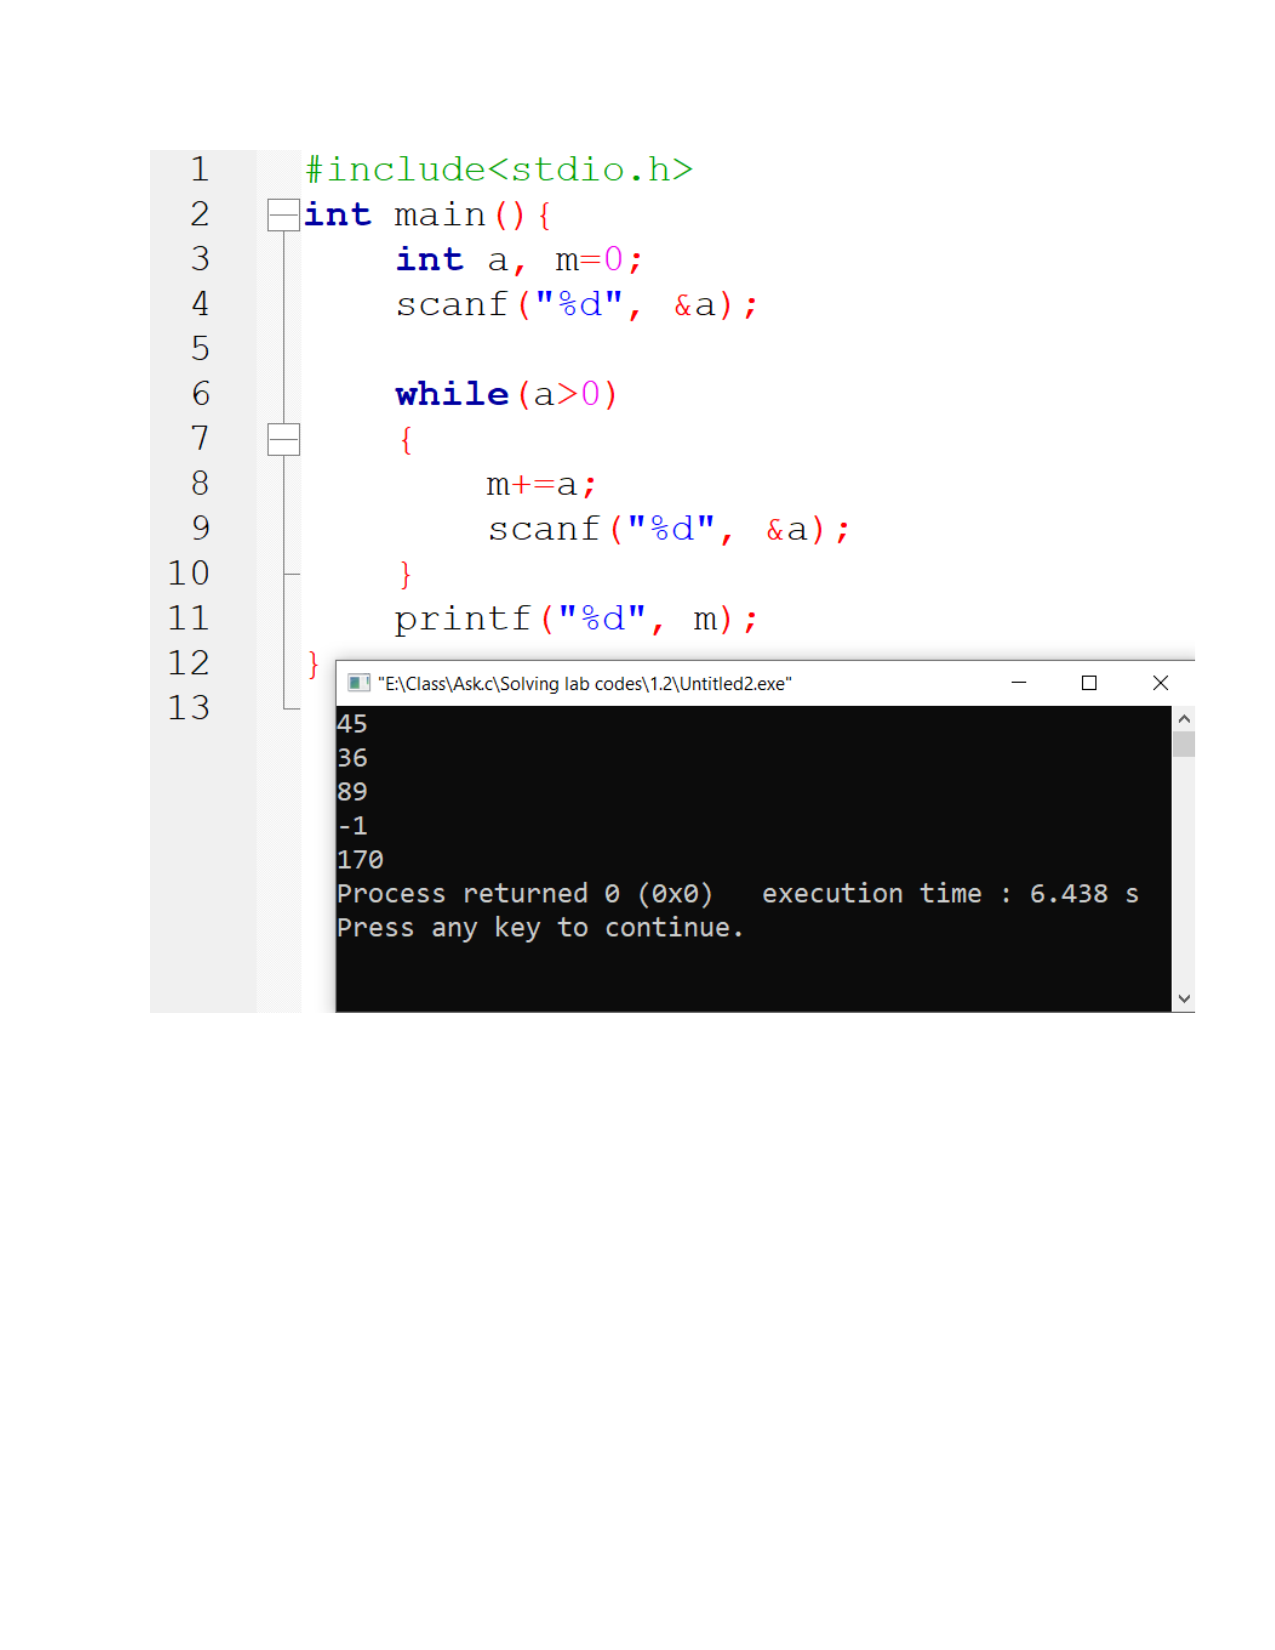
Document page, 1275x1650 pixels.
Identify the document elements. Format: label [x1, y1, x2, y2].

picture [150, 150, 1196, 1013]
